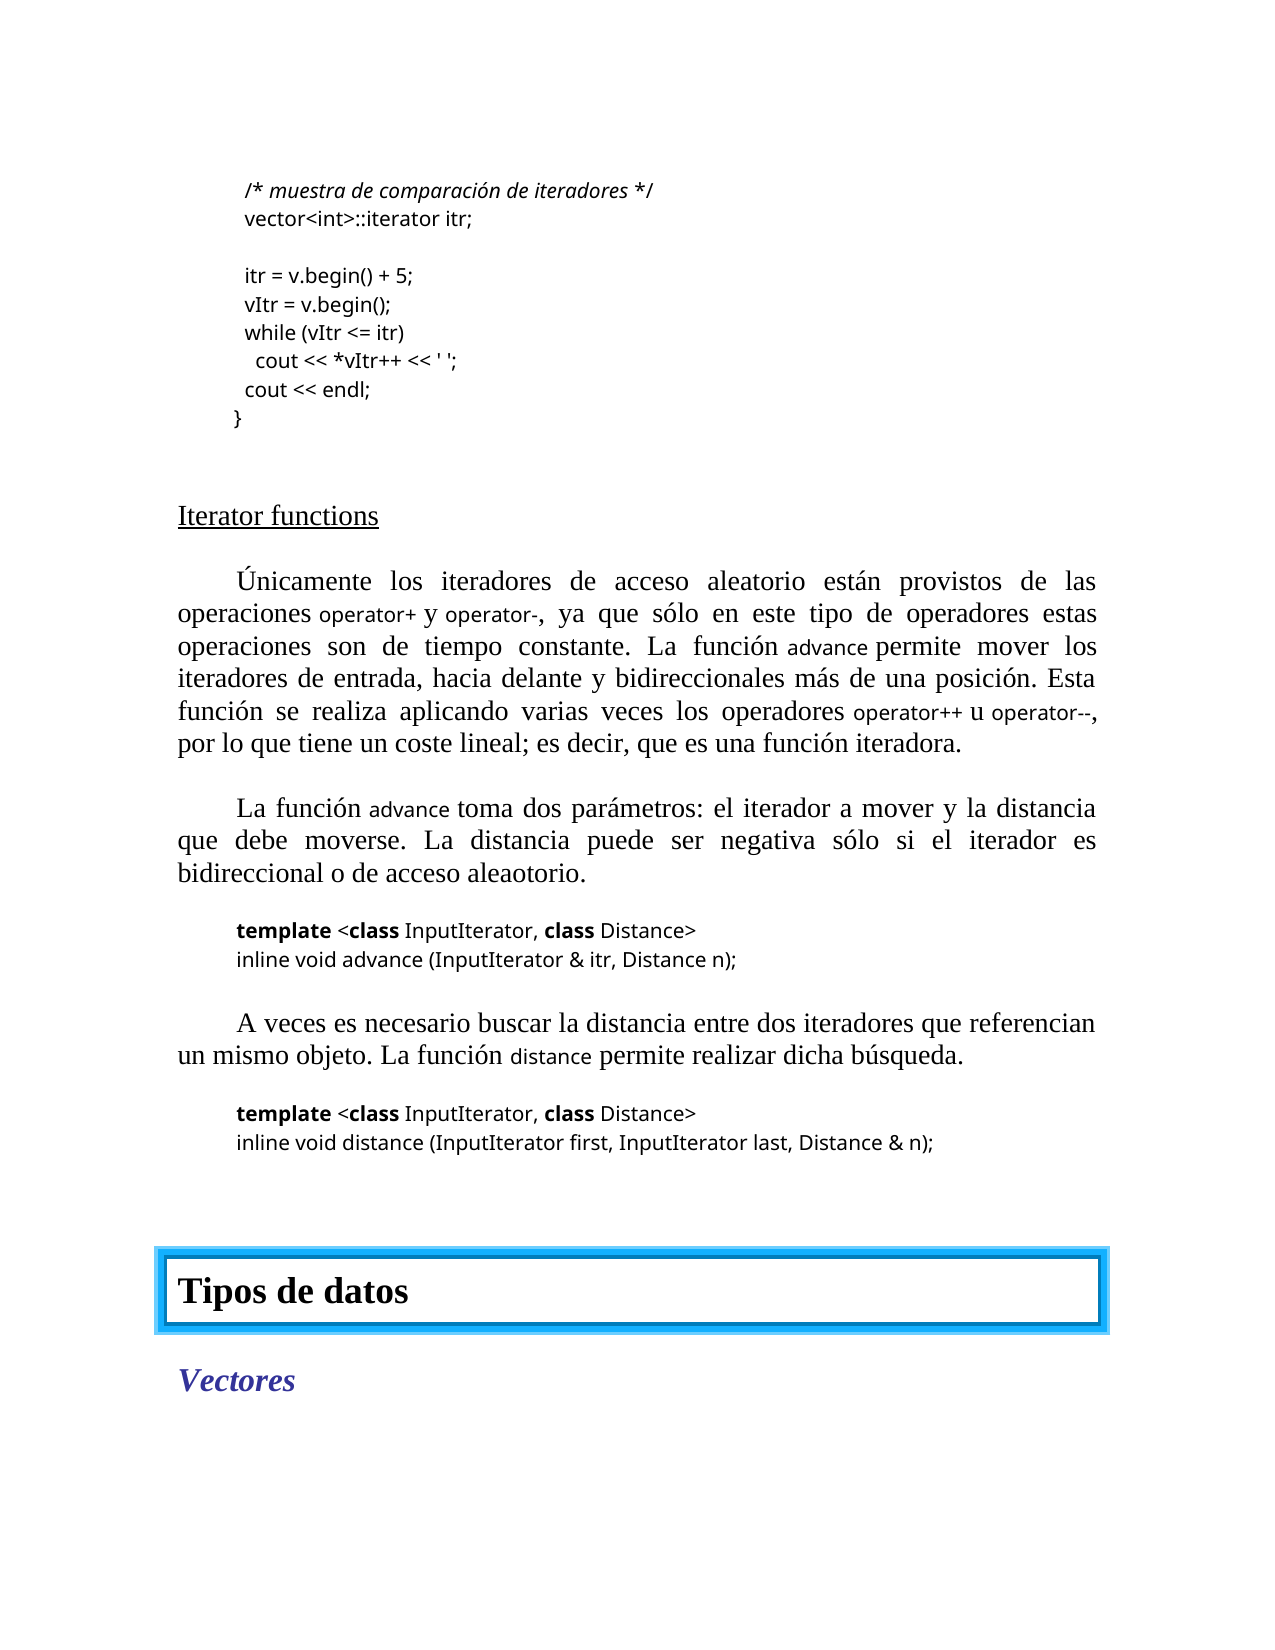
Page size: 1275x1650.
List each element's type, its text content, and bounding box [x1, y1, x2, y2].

text Únicamente los iteradores de acceso aleatorio están provistos de las operaciones operator+ y operator-, ya que sólo en este tipo de operadores estas operaciones son de tiempo constante. La función advance permite mover los iteradores de entrada, hacia delante y bidireccionales más de una posición. Esta función se realiza aplicando varias veces los operadores operator++ u operator--, por lo que tiene un coste lineal; es decir, que es una función iteradora. [177, 564, 1098, 758]
text Tipos de datos [167, 1259, 1098, 1322]
text Iterator functions [177, 498, 1098, 531]
text } [177, 403, 1098, 432]
text cout << *vItr++ << ' '; [177, 347, 1098, 375]
text itr = v.begin() + 5; [177, 261, 1098, 290]
text while (vItr <= itr) [177, 318, 1098, 347]
text Vectores [177, 1360, 1098, 1398]
text cout << endl; [177, 375, 1098, 403]
text inline void distance (InputIterator first, InputIterator last, Distance & n); [177, 1128, 1098, 1156]
text A veces es necesario buscar la distancia entre dos iteradores que referencian un mismo objeto. La función distance permite realizar dicha búsqueda. [177, 1006, 1098, 1071]
text vItr = v.begin(); [177, 290, 1098, 318]
text template <class InputIterator, class Distance> [177, 917, 1098, 945]
text template <class InputIterator, class Distance> [177, 1099, 1098, 1128]
text La función advance toma dos parámetros: el iterador a mover y la distancia que debe moverse. La distancia puede ser negativa sólo si el iterador es bidireccional o de acceso aleaotorio. [177, 791, 1098, 888]
text /* muestra de comparación de iteradores */ [177, 176, 1098, 204]
text inline void advance (InputIterator & itr, Distance n); [177, 945, 1098, 973]
text vector<int>::iterator itr; [177, 204, 1098, 233]
